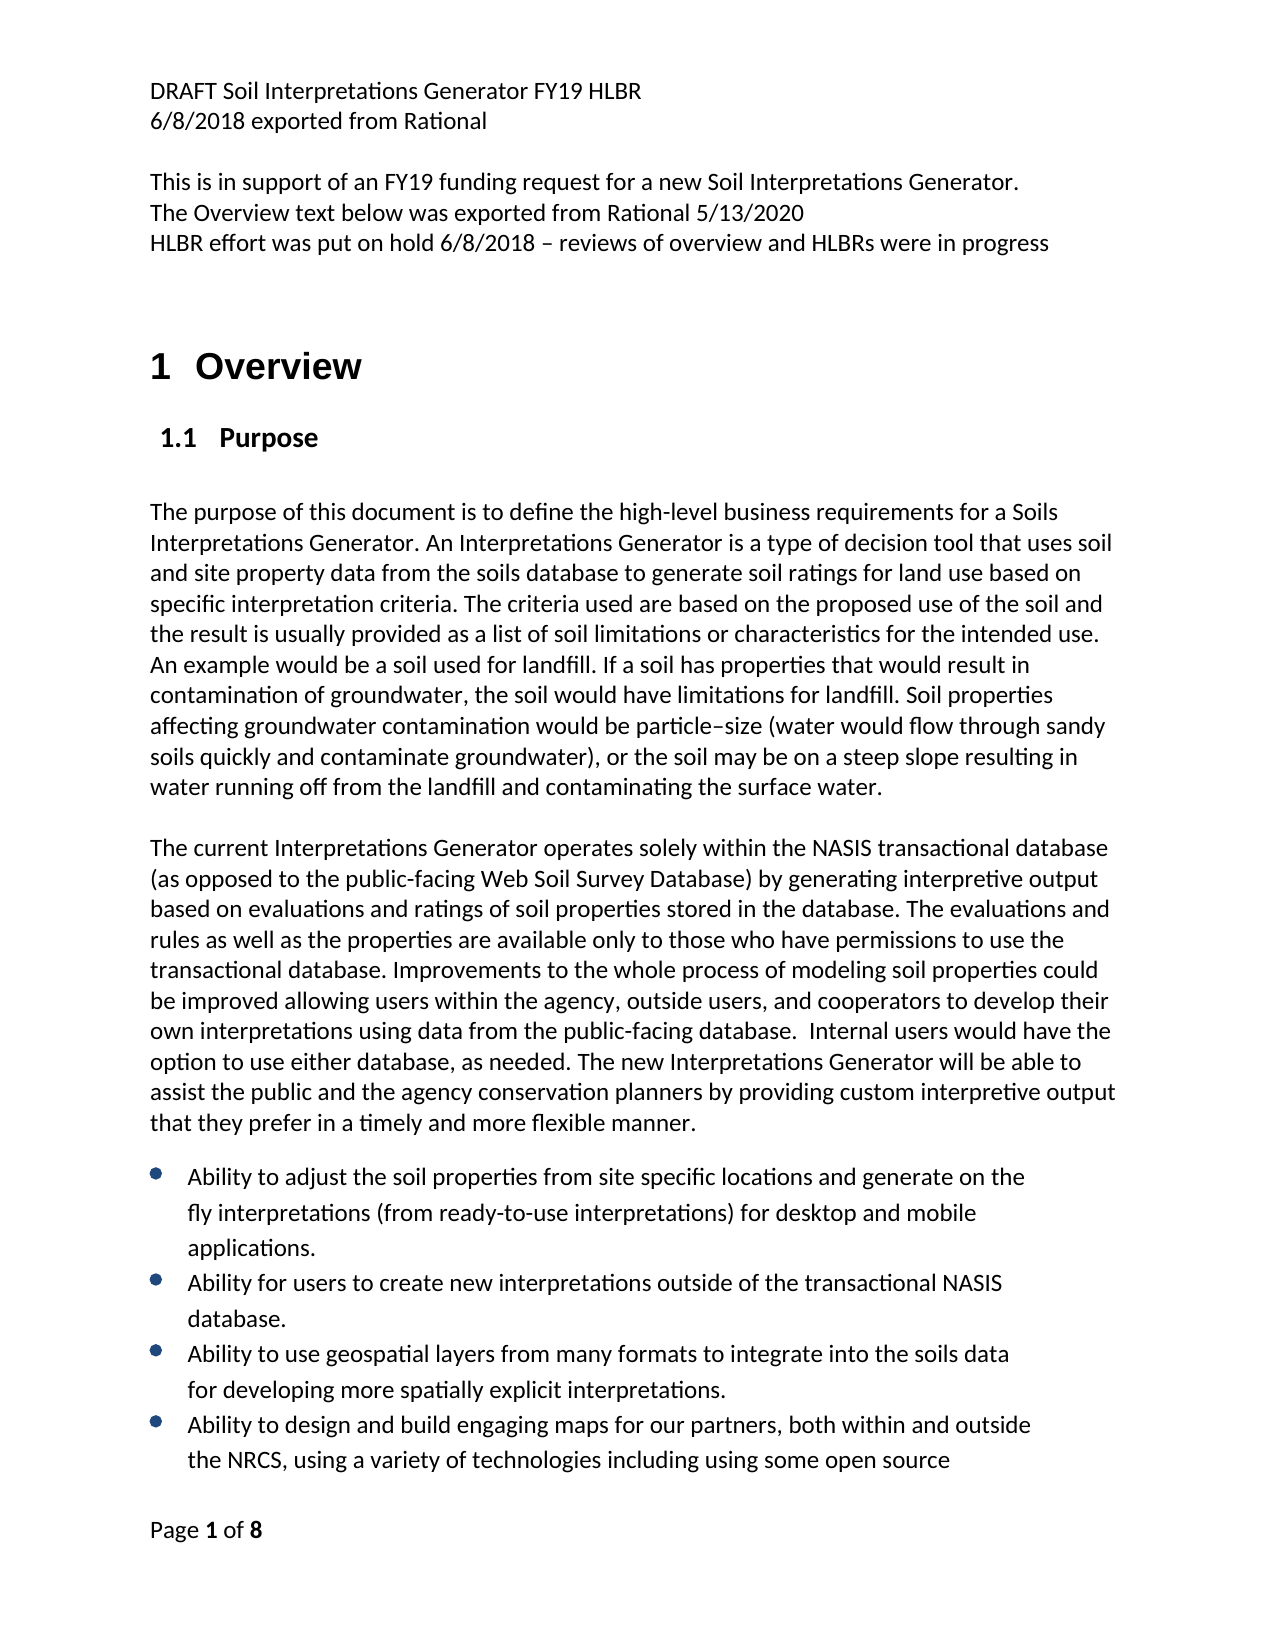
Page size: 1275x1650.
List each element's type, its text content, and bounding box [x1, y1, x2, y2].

subtitle Purpose [159, 419, 1125, 454]
list Ability for users to create new interpretations outside of the transactional NASIS database. [150, 1267, 1034, 1333]
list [150, 1409, 1034, 1475]
text This is in support of an FY19 funding request for a new Soil Interpretations Generator. [150, 167, 1125, 197]
subtitle Overview [150, 344, 1125, 387]
text The Overview text below was exported from Rational 5/13/2020 [150, 197, 1125, 228]
text HLBR effort was put on hold 6/8/2018 – reviews of overview and HLBRs were in progress [150, 228, 1125, 258]
list Ability to use geospatial layers from many formats to integrate into the soils data for developing more spatially explicit interpretations. [150, 1338, 1034, 1404]
list Ability to adjust the soil properties from site specific locations and generate on the fly interpretations (from ready-to-use interpretations) for desktop and mobile applications. [150, 1161, 1034, 1262]
text The current Interpretations Generator operates solely within the NASIS transactional database (as opposed to the public-facing Web Soil Survey Database) by generating interpretive output based on evaluations and ratings of soil properties stored in the database. The evaluations and rules as well as the properties are available only to those who have permissions to use the transactional database. Improvements to the whole process of modeling soil properties could be improved allowing users within the agency, outside users, and cooperators to develop their own interpretations using data from the public-facing database. Internal users would have the option to use either database, as needed. The new Interpretations Generator will be able to assist the public and the agency conservation planners by providing custom interpretive output that they prefer in a timely and more flexible manner. [150, 832, 1125, 1137]
text The purpose of this document is to define the high-level business requirements for a Soils Interpretations Generator. An Interpretations Generator is a type of decision tool that uses soil and site property data from the soils database to generate soil ratings for land use based on specific interpretation criteria. The criteria used are based on the proposed use of the soil and the result is usually provided as a list of soil limitations or characteristics for the intended use. An example would be a soil used for landfill. If a soil has properties that would result in contamination of groundwater, the soil would have limitations for landfill. Soil properties affecting groundwater contamination would be particle–size (water would flow through sandy soils quickly and contaminate groundwater), or the soil may be on a steep slope resulting in water running off from the landfill and contaminating the surface water. [150, 496, 1125, 802]
